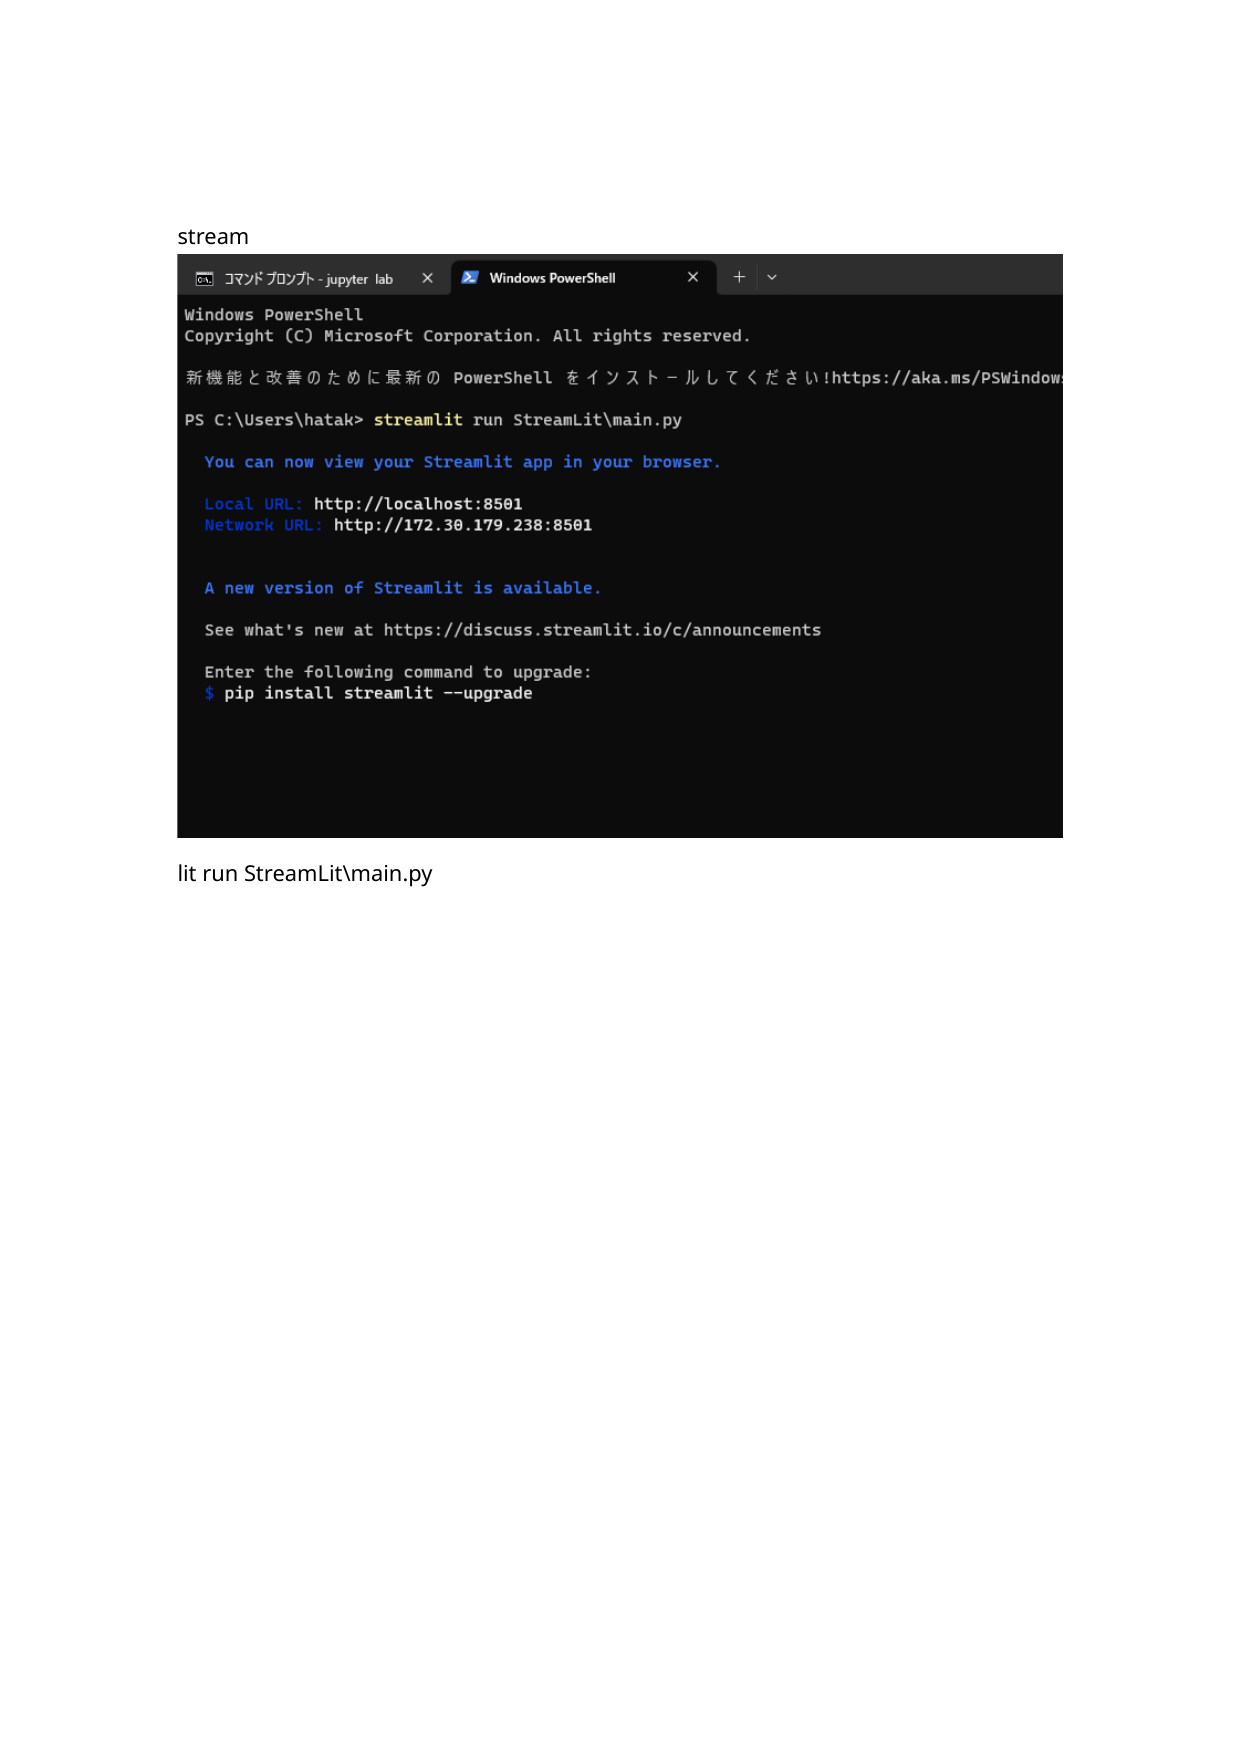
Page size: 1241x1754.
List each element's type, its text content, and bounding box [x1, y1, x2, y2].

picture [177, 254, 1063, 838]
text streamlit run StreamLit\main.py [177, 838, 1063, 892]
text streamlit run StreamLit\main.py [177, 217, 1063, 254]
